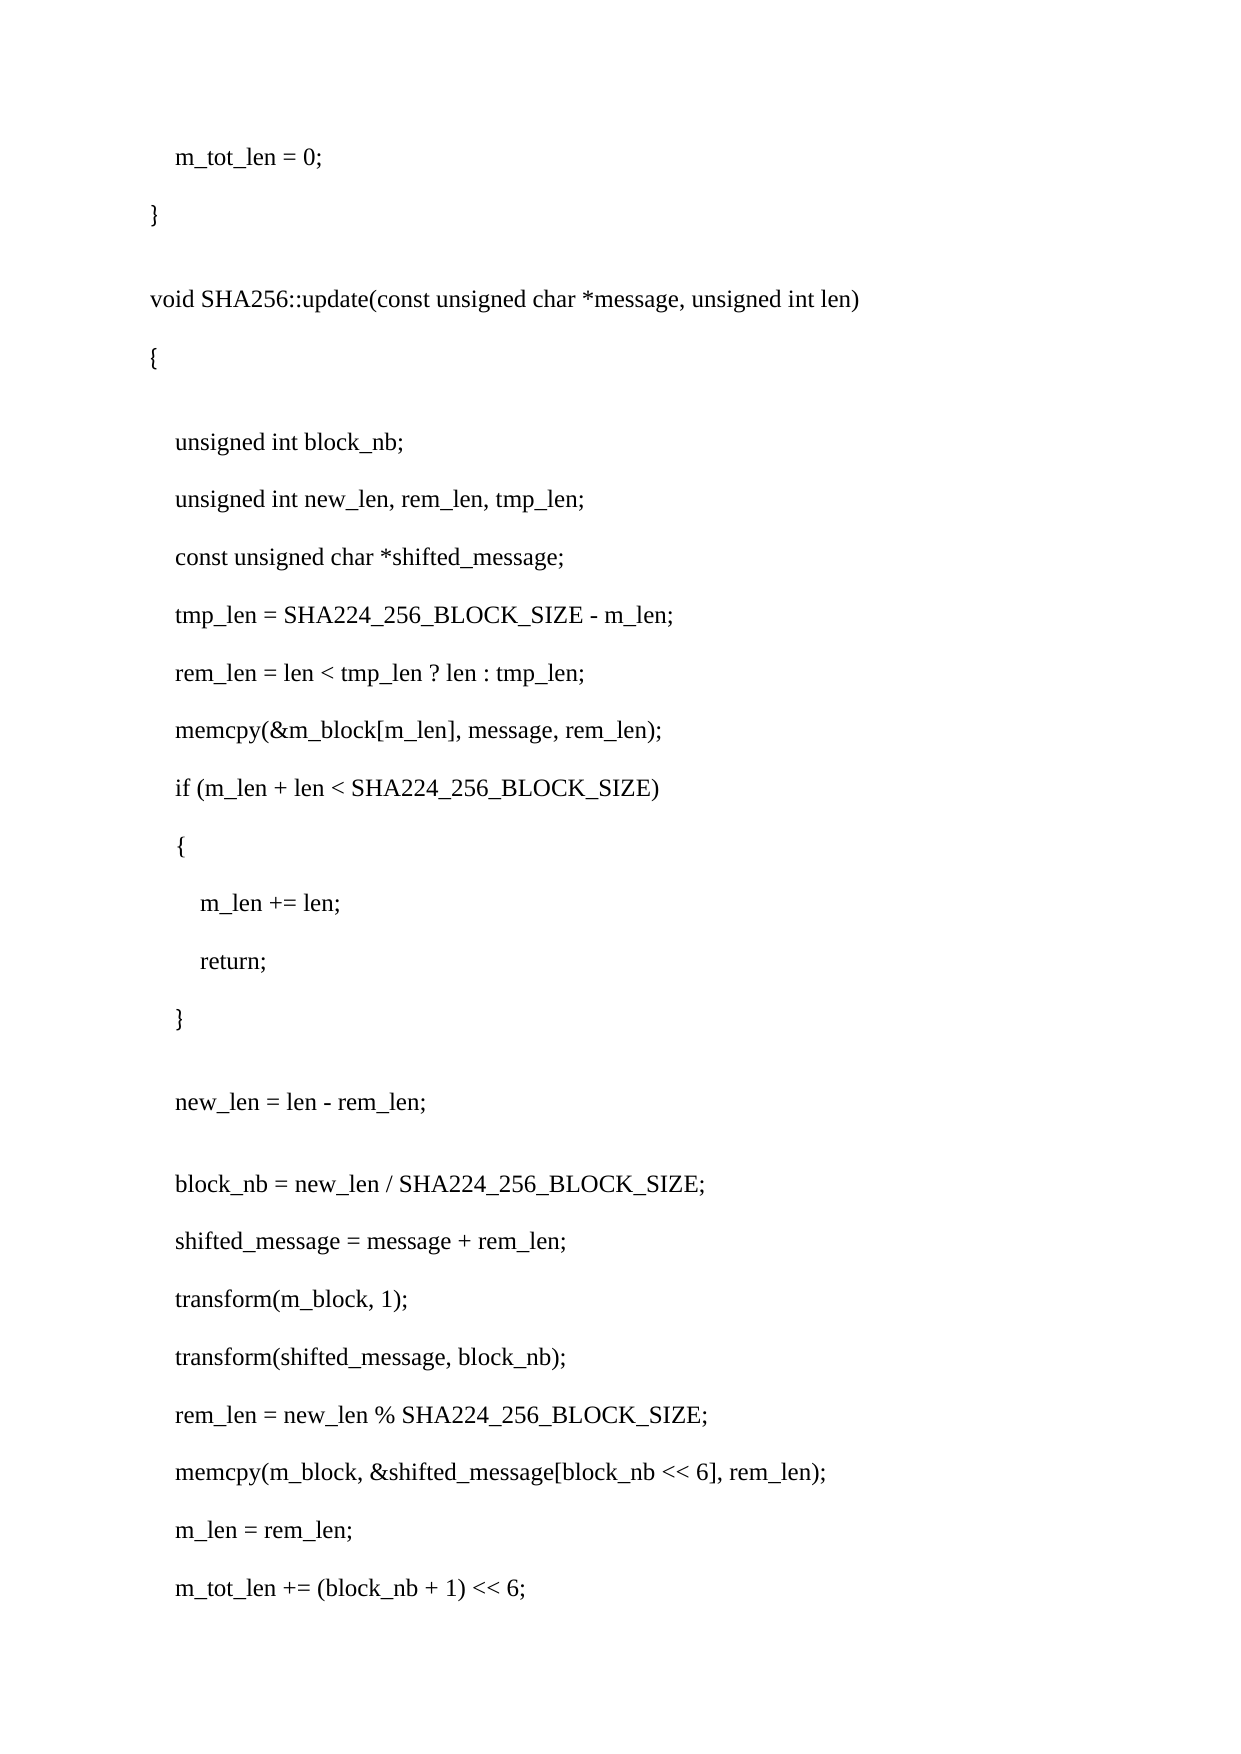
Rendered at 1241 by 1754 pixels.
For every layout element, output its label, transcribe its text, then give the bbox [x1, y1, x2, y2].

text m_tot_len = 0; [175, 142, 1096, 170]
text void SHA256::update(const unsigned char *message, unsigned int len) [150, 284, 1096, 313]
text unsigned int block_nb; [175, 427, 1096, 455]
text } [175, 1003, 1096, 1034]
text } [150, 199, 1096, 230]
text new_len = len - rem_len; [175, 1087, 1096, 1116]
text m_tot_len += (block_nb + 1) << 6; [175, 1573, 1096, 1601]
text { [150, 342, 1096, 372]
text transform(shifted_message, block_nb); [175, 1342, 1096, 1371]
text m_len += len; return; [200, 888, 400, 975]
text rem_len = new_len % SHA224_256_BLOCK_SIZE; memcpy(m_block, &shifted_message[block_nb << 6], rem_len); m_len = rem_len; [175, 1400, 852, 1543]
text unsigned int new_len, rem_len, tmp_len; const unsigned char *shifted_message; [175, 484, 607, 571]
text tmp_len = SHA224_256_BLOCK_SIZE - m_len; rem_len = len < tmp_len ? len : tmp_len; memcpy(&m_block[m_len], message, rem_len); if (m_len + len < SHA224_256_BLOCK_SIZE) { [175, 600, 677, 859]
text block_nb = new_len / SHA224_256_BLOCK_SIZE; shifted_message = message + rem_len; transform(m_block, 1); [175, 1169, 764, 1312]
